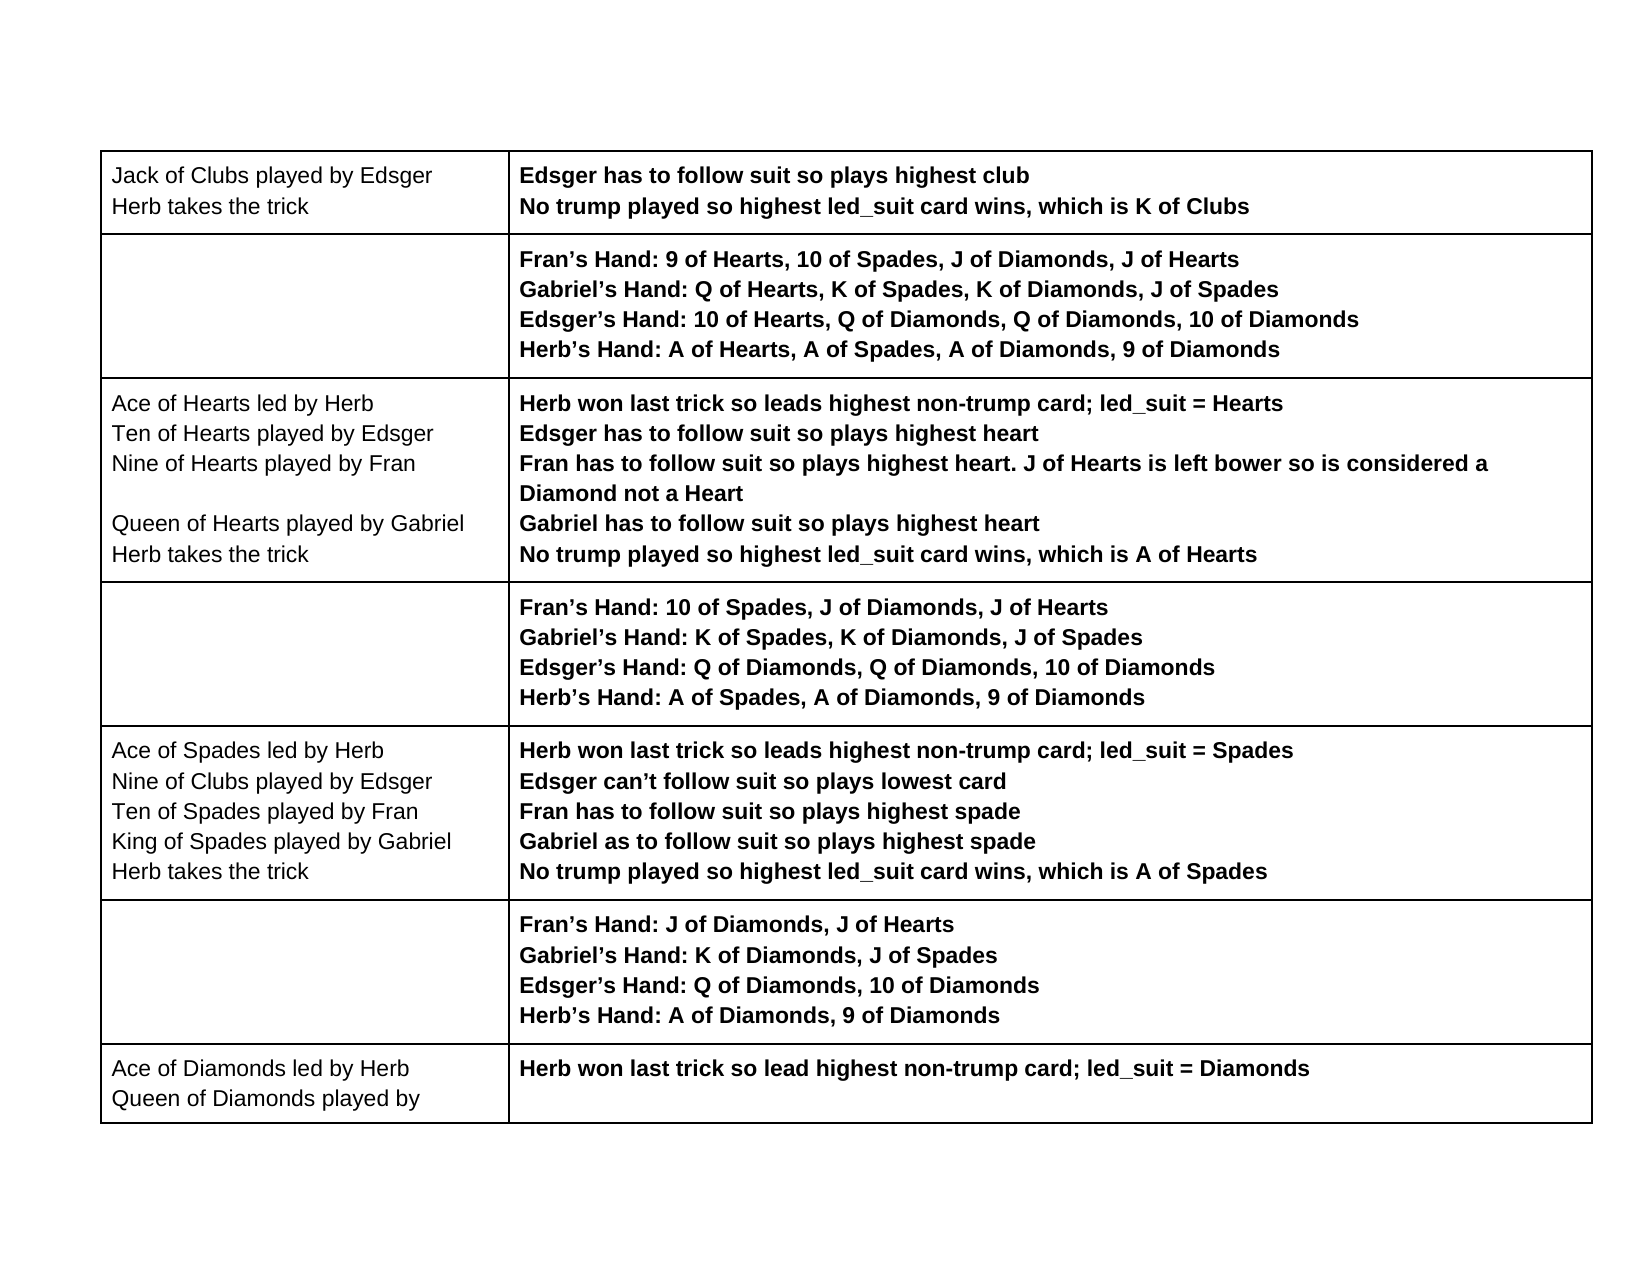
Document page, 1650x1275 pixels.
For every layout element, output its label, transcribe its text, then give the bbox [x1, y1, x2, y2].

table_cell Herb won last trick so leads highest non-trump card; led_suit = Hearts Edsger has to follow suit so plays highest heart Fran has to follow suit so plays highest heart. J of Hearts is left bower so is considered a Diamond not a Heart Gabriel has to follow suit so plays highest heart No trump played so highest led_suit card wins, which is A of Hearts [510, 379, 1591, 581]
table_cell Fran’s Hand: 9 of Hearts, 10 of Spades, J of Diamonds, J of Hearts Gabriel’s Hand: Q of Hearts, K of Spades, K of Diamonds, J of Spades Edsger’s Hand: 10 of Hearts, Q of Diamonds, Q of Diamonds, 10 of Diamonds Herb’s Hand: A of Hearts, A of Spades, A of Diamonds, 9 of Diamonds [510, 235, 1591, 377]
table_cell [102, 152, 508, 233]
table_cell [510, 1045, 1591, 1122]
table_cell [510, 152, 1591, 233]
table_cell Fran’s Hand: 10 of Spades, J of Diamonds, J of Hearts Gabriel’s Hand: K of Spades, K of Diamonds, J of Spades Edsger’s Hand: Q of Diamonds, Q of Diamonds, 10 of Diamonds Herb’s Hand: A of Spades, A of Diamonds, 9 of Diamonds [510, 583, 1591, 725]
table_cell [102, 1045, 508, 1122]
table_cell [102, 583, 508, 725]
table_cell [102, 235, 508, 377]
table_cell Ace of Hearts led by Herb Ten of Hearts played by Edsger Nine of Hearts played by Fran Queen of Hearts played by Gabriel Herb takes the trick [102, 379, 508, 581]
table_cell Herb won last trick so leads highest non-trump card; led_suit = Spades Edsger can’t follow suit so plays lowest card Fran has to follow suit so plays highest spade Gabriel as to follow suit so plays highest spade No trump played so highest led_suit card wins, which is A of Spades [510, 727, 1591, 899]
table_cell [102, 901, 508, 1043]
table_cell Ace of Spades led by Herb Nine of Clubs played by Edsger Ten of Spades played by Fran King of Spades played by Gabriel Herb takes the trick [102, 727, 508, 899]
table_cell Fran’s Hand: J of Diamonds, J of Hearts Gabriel’s Hand: K of Diamonds, J of Spades Edsger’s Hand: Q of Diamonds, 10 of Diamonds Herb’s Hand: A of Diamonds, 9 of Diamonds [510, 901, 1591, 1043]
